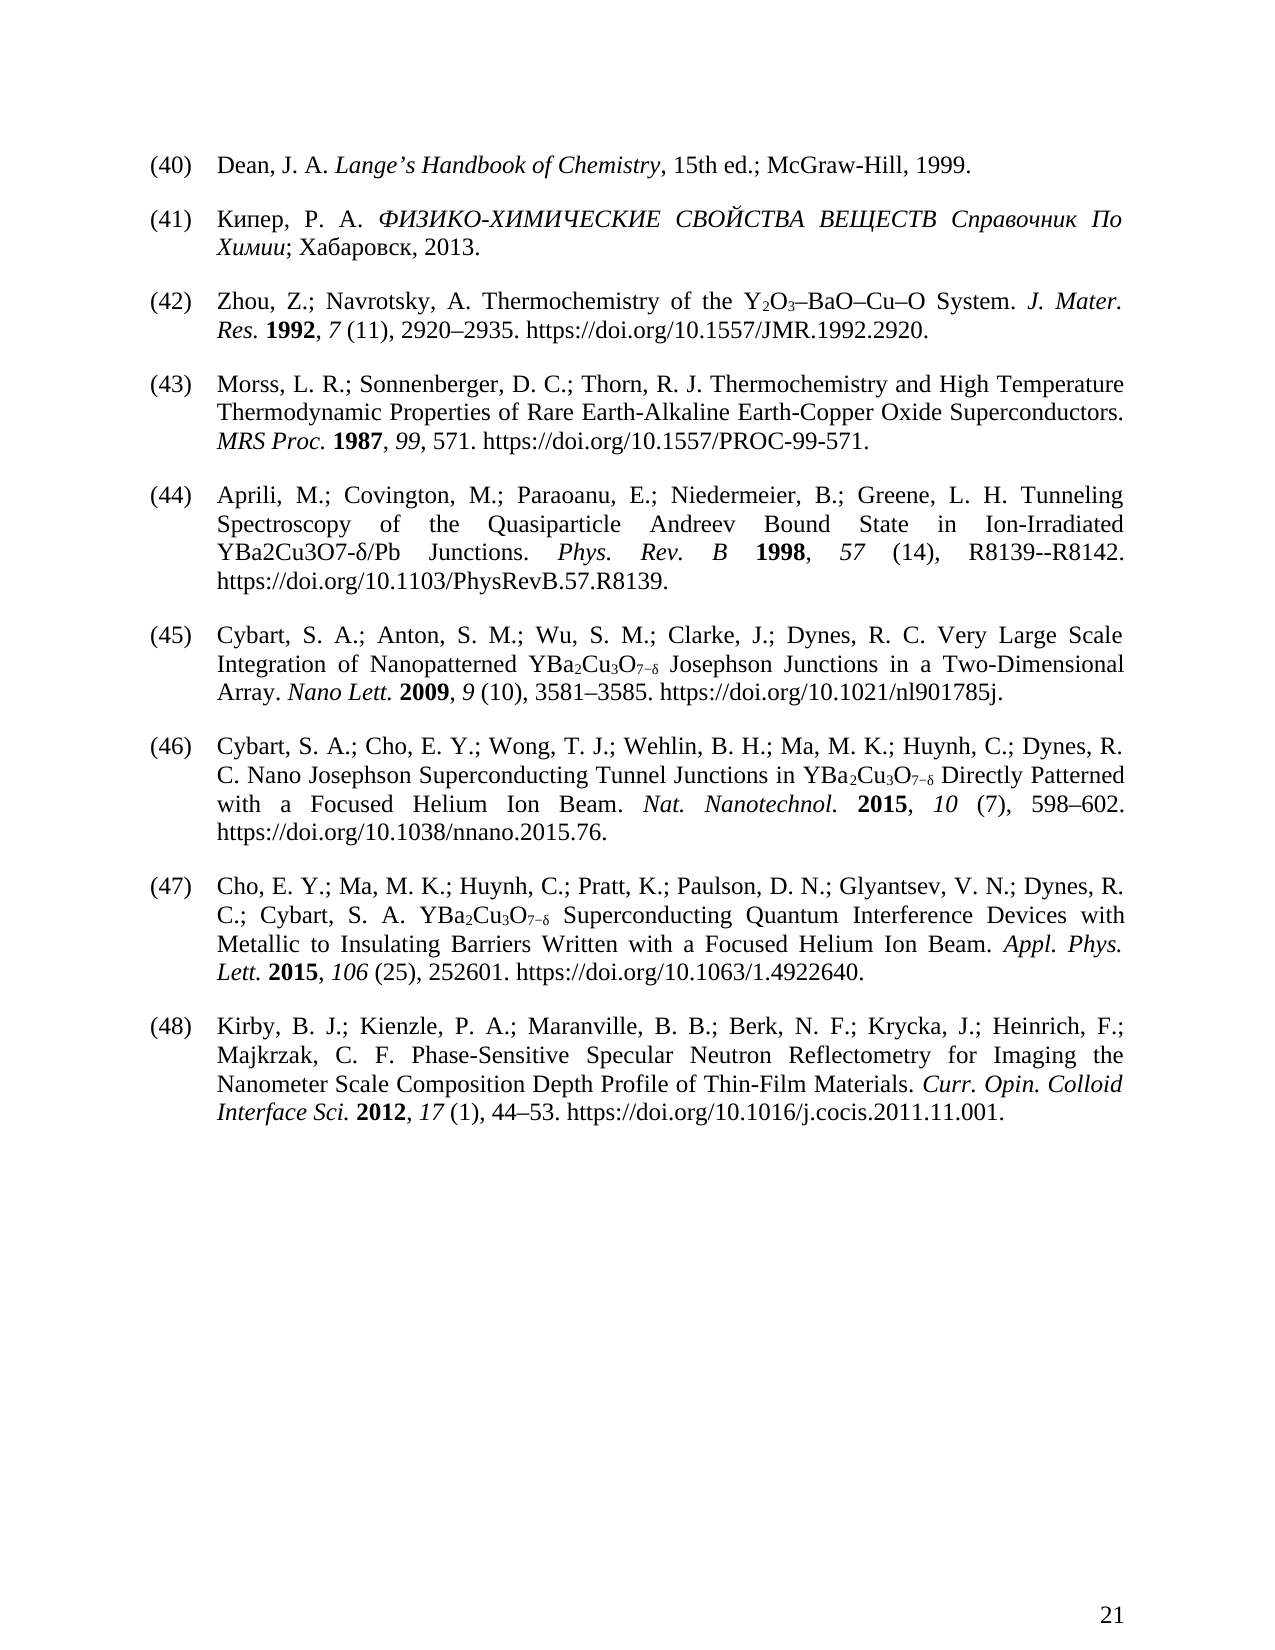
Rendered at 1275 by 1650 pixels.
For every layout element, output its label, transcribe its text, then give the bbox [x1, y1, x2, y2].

text (43) Morss, L. R.; Sonnenberger, D. C.; Thorn, R. J. Thermochemistry and High Temperature Thermodynamic Properties of Rare Earth-Alkaline Earth-Copper Oxide Superconductors. MRS Proc. 1987, 99, 571. https://doi.org/10.1557/PROC-99-571. [150, 369, 1125, 455]
text (41) Кипер, Р. А. ФИЗИКО-ХИМИЧЕСКИЕ СВОЙСТВА ВЕЩЕСТВ Справочник По Химии; Хабаровск, 2013. [150, 204, 1125, 261]
text (40) Dean, J. A. Lange’s Handbook of Chemistry, 15th ed.; McGraw-Hill, 1999. [150, 150, 1125, 179]
text (48) Kirby, B. J.; Kienzle, P. A.; Maranville, B. B.; Berk, N. F.; Krycka, J.; Heinrich, F.; Majkrzak, C. F. Phase-Sensitive Specular Neutron Reflectometry for Imaging the Nanometer Scale Composition Depth Profile of Thin-Film Materials. Curr. Opin. Colloid Interface Sci. 2012, 17 (1), 44–53. https://doi.org/10.1016/j.cocis.2011.11.001. [150, 1011, 1125, 1126]
text (46) Cybart, S. A.; Cho, E. Y.; Wong, T. J.; Wehlin, B. H.; Ma, M. K.; Huynh, C.; Dynes, R. C. Nano Josephson Superconducting Tunnel Junctions in YBa2Cu3O7−δ Directly Patterned with a Focused Helium Ion Beam. Nat. Nanotechnol. 2015, 10 (7), 598–602. https://doi.org/10.1038/nnano.2015.76. [150, 731, 1125, 846]
text (42) Zhou, Z.; Navrotsky, A. Thermochemistry of the Y2O3–BaO–Cu–O System. J. Mater. Res. 1992, 7 (11), 2920–2935. https://doi.org/10.1557/JMR.1992.2920. [150, 286, 1125, 344]
text (47) Cho, E. Y.; Ma, M. K.; Huynh, C.; Pratt, K.; Paulson, D. N.; Glyantsev, V. N.; Dynes, R. C.; Cybart, S. A. YBa2Cu3O7−δ Superconducting Quantum Interference Devices with Metallic to Insulating Barriers Written with a Focused Helium Ion Beam. Appl. Phys. Lett. 2015, 106 (25), 252601. https://doi.org/10.1063/1.4922640. [150, 871, 1125, 986]
text (44) Aprili, M.; Covington, M.; Paraoanu, E.; Niedermeier, B.; Greene, L. H. Tunneling Spectroscopy of the Quasiparticle Andreev Bound State in Ion-Irradiated YBa2Cu3O7-δ/Pb Junctions. Phys. Rev. B 1998, 57 (14), R8139--R8142. https://doi.org/10.1103/PhysRevB.57.R8139. [150, 480, 1125, 595]
text (45) Cybart, S. A.; Anton, S. M.; Wu, S. M.; Clarke, J.; Dynes, R. C. Very Large Scale Integration of Nanopatterned YBa2Cu3O7−δ Josephson Junctions in a Two-Dimensional Array. Nano Lett. 2009, 9 (10), 3581–3585. https://doi.org/10.1021/nl901785j. [150, 620, 1125, 706]
